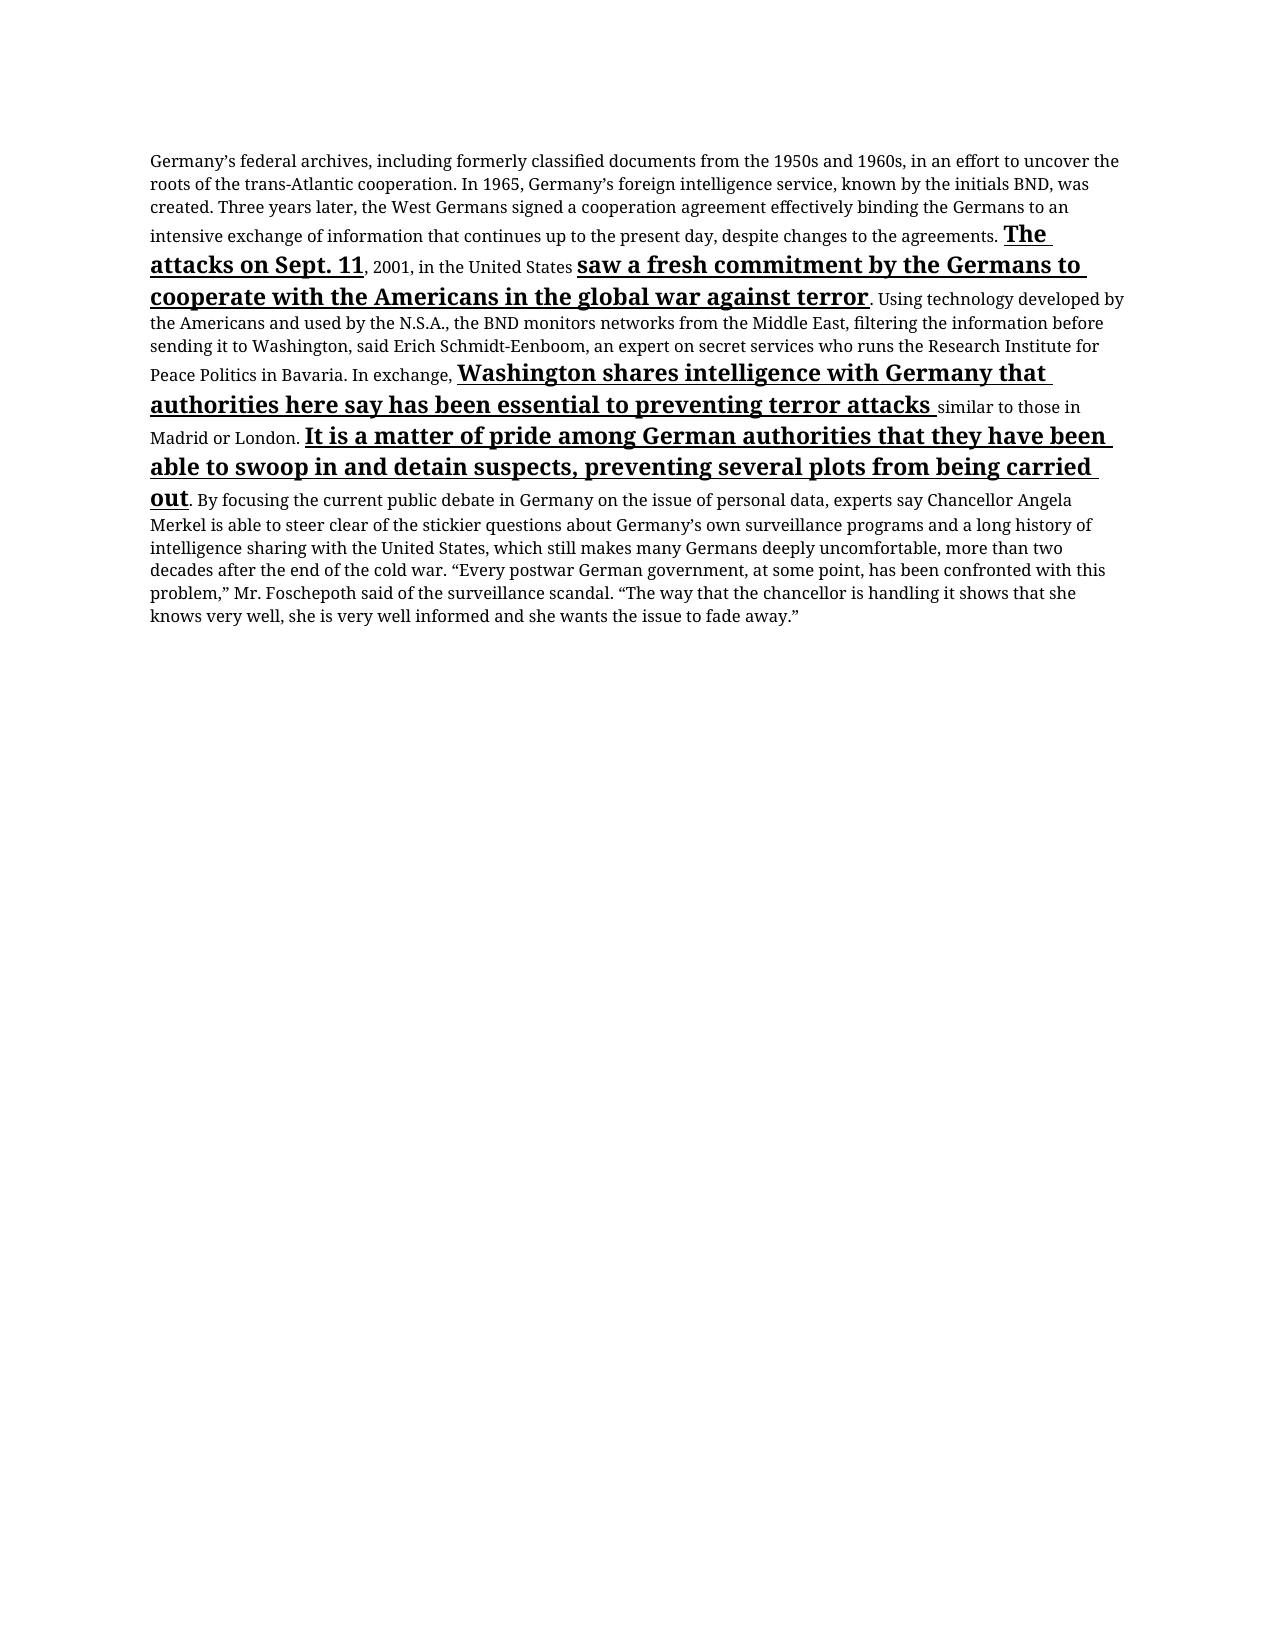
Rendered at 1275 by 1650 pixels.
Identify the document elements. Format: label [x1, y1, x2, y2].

text [150, 150, 1125, 627]
